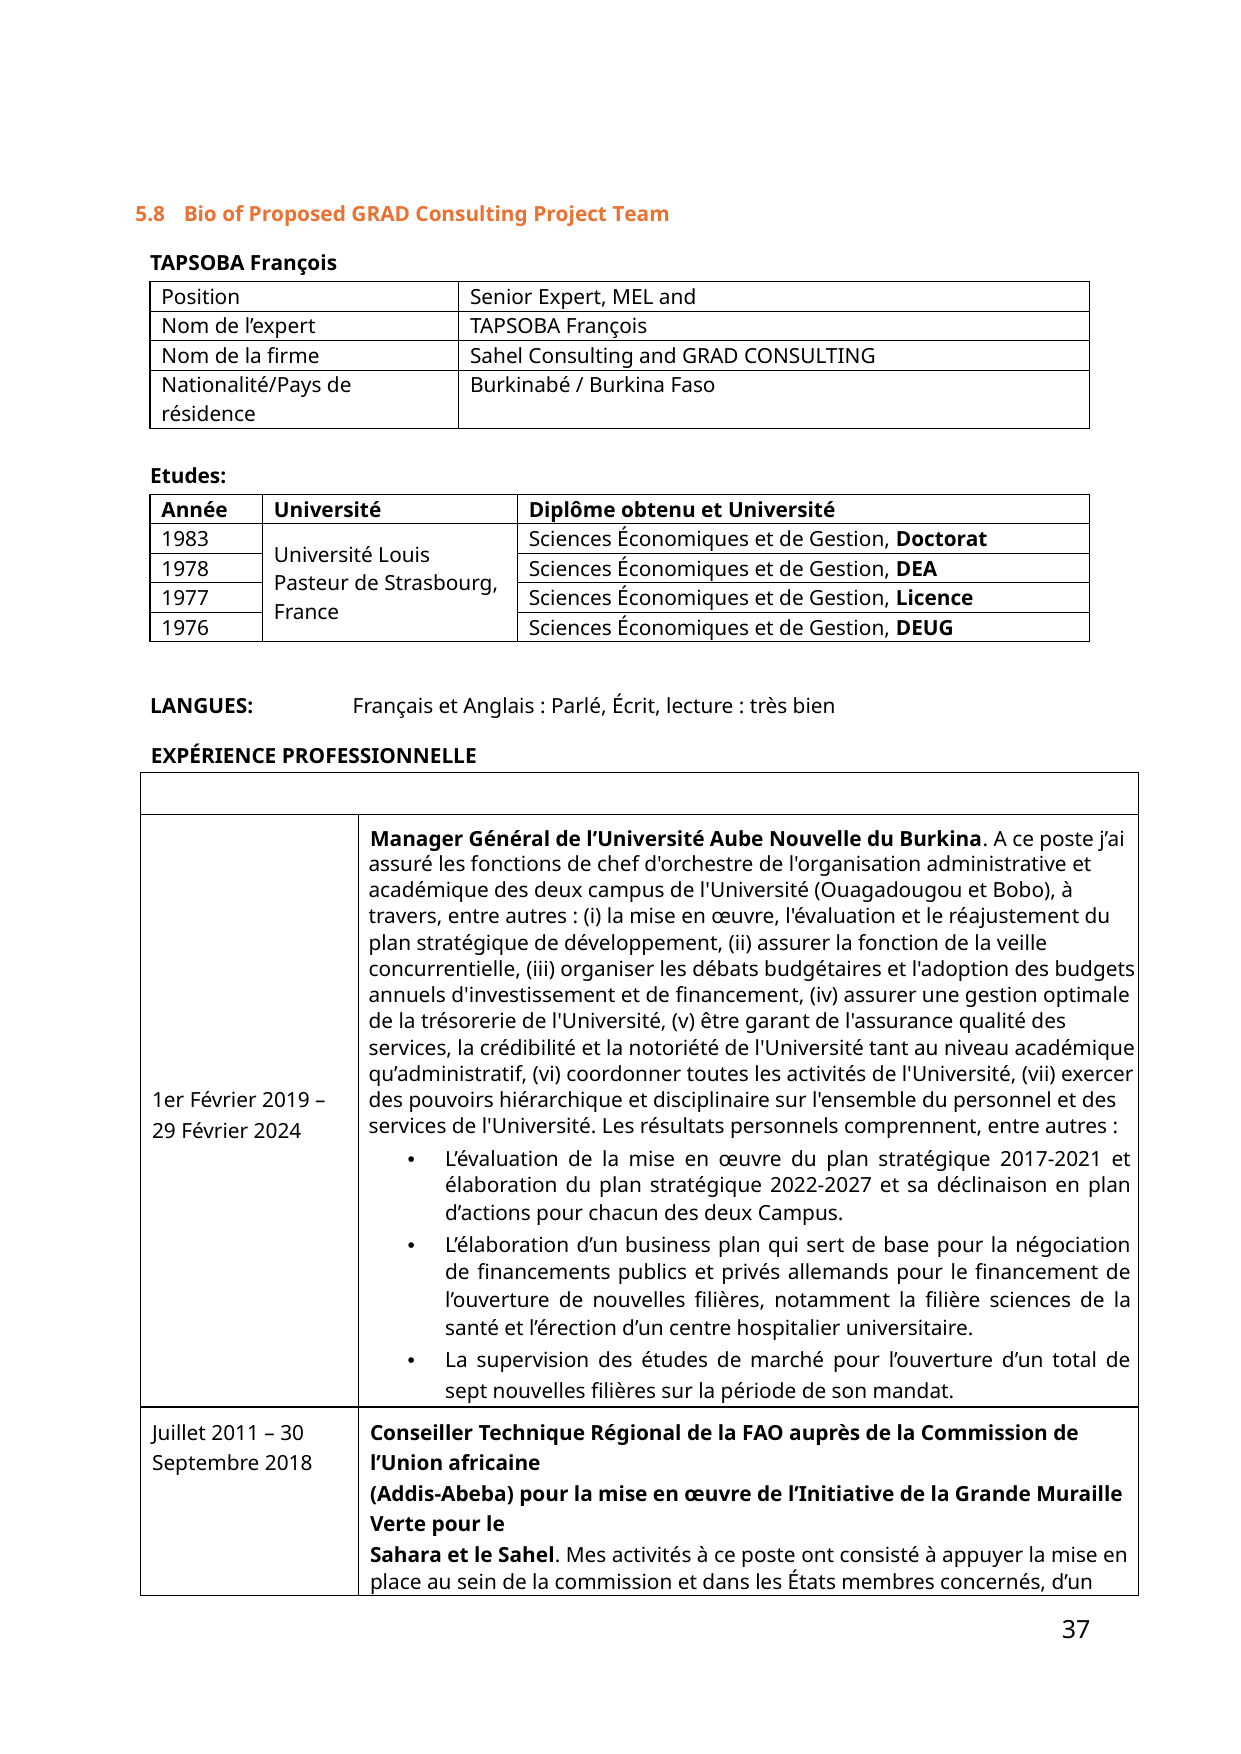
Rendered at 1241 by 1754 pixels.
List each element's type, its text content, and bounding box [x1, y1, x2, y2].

table_cell 1er Février 2019 – 29 Février 2024 [141, 815, 358, 1406]
table_cell 1977 [151, 583, 262, 612]
table_header [141, 773, 1138, 814]
table_cell TAPSOBA François [459, 312, 1089, 340]
table_header Diplôme obtenu et Université [518, 495, 1089, 523]
table_cell Université Louis Pasteur de Strasbourg, France [263, 524, 517, 641]
table_cell Sahel Consulting and GRAD CONSULTING [459, 341, 1089, 369]
table_cell Nom de l’expert [151, 312, 458, 340]
list Bio of Proposed GRAD Consulting Project Team [135, 199, 1090, 228]
table_cell 1983 [151, 524, 262, 553]
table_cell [359, 1408, 1138, 1595]
table_header Position [151, 282, 458, 311]
table_cell Burkinabé / Burkina Faso [459, 371, 1089, 427]
text EXPÉRIENCE PROFESSIONNELLE [151, 742, 1090, 770]
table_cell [141, 1408, 358, 1595]
text LANGUES: Français et Anglais : Parlé, Écrit, lecture : très bien [150, 691, 1090, 720]
table_cell 1978 [151, 554, 262, 582]
table_header Université [263, 495, 517, 523]
table_header Senior Expert, MEL and [459, 282, 1089, 311]
table_cell Sciences Économiques et de Gestion, Doctorat [518, 524, 1089, 553]
table_cell Nationalité/Pays de résidence [151, 371, 458, 427]
table_cell Sciences Économiques et de Gestion, DEA [518, 554, 1089, 582]
table_header Année [151, 495, 262, 523]
table_cell Manager Général de l’Université Aube Nouvelle du Burkina. A ce poste j’ai assuré les fonctions de chef d'orchestre de l'organisation administrative et académique des deux campus de l'Université (Ouagadougou et Bobo), à travers, entre autres : (i) la mise en œuvre, l'évaluation et le réajustement du plan stratégique de développement, (ii) assurer la fonction de la veille concurrentielle, (iii) organiser les débats budgétaires et l'adoption des budgets annuels d'investissement et de financement, (iv) assurer une gestion optimale de la trésorerie de l'Université, (v) être garant de l'assurance qualité des services, la crédibilité et la notoriété de l'Université tant au niveau académique qu’administratif, (vi) coordonner toutes les activités de l'Université, (vii) exercer des pouvoirs hiérarchique et disciplinaire sur l'ensemble du personnel et des services de l'Université. Les résultats personnels comprennent, entre autres : L’évaluation de la mise en œuvre du plan stratégique 2017-2021 et élaboration du plan stratégique 2022-2027 et sa déclinaison en plan d’actions pour chacun des deux Campus. L’élaboration d’un business plan qui sert de base pour la négociation de financements publics et privés allemands pour le financement de l’ouverture de nouvelles filières, notamment la filière sciences de la santé et l’érection d’un centre hospitalier universitaire. La supervision des études de marché pour l’ouverture d’un total de sept nouvelles filières sur la période de son mandat. [359, 815, 1138, 1406]
table_cell Nom de la firme [151, 341, 458, 369]
text Etudes: [150, 461, 1090, 489]
table_cell Sciences Économiques et de Gestion, DEUG [518, 613, 1089, 641]
table_cell 1976 [151, 613, 262, 641]
text TAPSOBA François [150, 248, 1090, 277]
table_cell Sciences Économiques et de Gestion, Licence [518, 583, 1089, 612]
